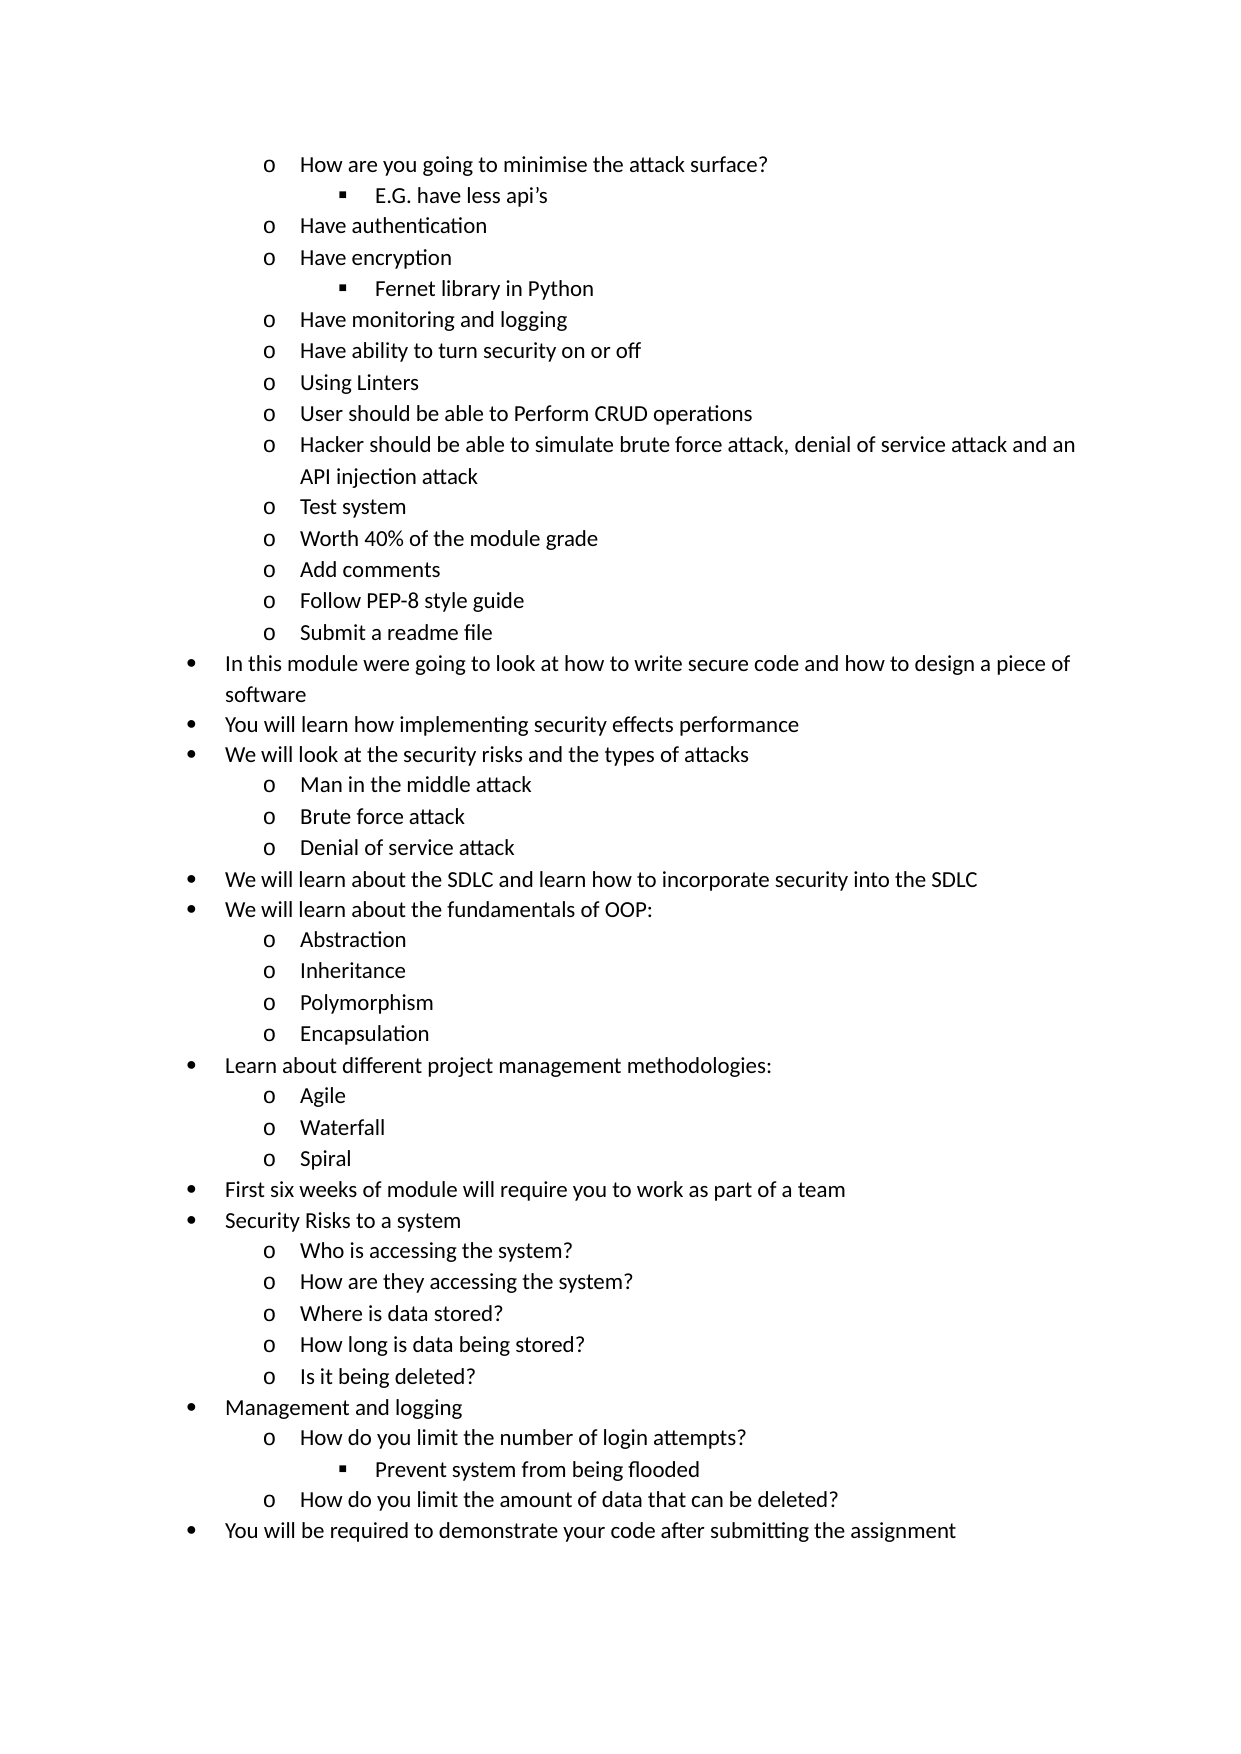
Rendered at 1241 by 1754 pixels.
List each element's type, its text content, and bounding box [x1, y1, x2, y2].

list You will be required to demonstrate your code after submitting the assignment [187, 1517, 1090, 1544]
list Prevent system from being flooded [337, 1455, 1090, 1483]
list In this module were going to look at how to write secure code and how to design a piece of software [187, 649, 1090, 708]
list Test system [262, 492, 1090, 521]
list Add comments [262, 555, 1090, 584]
list Is it being deleted? [262, 1362, 1090, 1391]
list E.G. have less api’s [337, 181, 1090, 209]
list Agile [262, 1081, 1090, 1110]
list How are you going to minimise the attack surface? [262, 150, 1090, 179]
list Using Linters [262, 368, 1090, 397]
list How do you limit the number of login attempts? [262, 1423, 1090, 1453]
list Hacker should be able to simulate brute force attack, denial of service attack and an API injection attack [262, 431, 1090, 490]
list Brute force attack [262, 802, 1090, 831]
list Submit a readme file [262, 618, 1090, 647]
list Learn about different project management methodologies: [187, 1051, 1090, 1079]
list User should be able to Perform CRUD operations [262, 399, 1090, 428]
list Encapsulation [262, 1019, 1090, 1049]
list Worth 40% of the module grade [262, 524, 1090, 553]
list We will look at the security risks and the types of attacks [187, 740, 1090, 768]
list Spiral [262, 1144, 1090, 1173]
list Polymorphism [262, 988, 1090, 1017]
list We will learn about the fundamentals of OOP: [187, 895, 1090, 923]
list Inheritance [262, 957, 1090, 986]
list Waterfall [262, 1113, 1090, 1142]
list Where is data stored? [262, 1299, 1090, 1328]
list Have monitoring and logging [262, 305, 1090, 334]
list Abstraction [262, 925, 1090, 954]
list We will learn about the SDLC and learn how to incorporate security into the SDLC [187, 865, 1090, 893]
list Have ability to turn security on or off [262, 336, 1090, 365]
list Security Risks to a system [187, 1206, 1090, 1234]
list Have authentication [262, 212, 1090, 241]
list First six weeks of module will require you to work as part of a team [187, 1176, 1090, 1203]
list Fernet library in Python [337, 274, 1090, 303]
list How long is data being stored? [262, 1330, 1090, 1359]
list Management and logging [187, 1393, 1090, 1421]
list You will learn how implementing security effects performance [187, 710, 1090, 738]
list Who is accessing the system? [262, 1236, 1090, 1265]
list Denial of service attack [262, 833, 1090, 862]
list Have encryption [262, 243, 1090, 272]
list Man in the middle attack [262, 770, 1090, 799]
list How are they accessing the system? [262, 1267, 1090, 1297]
list How do you limit the amount of data that can be deleted? [262, 1485, 1090, 1514]
list Follow PEP-8 style guide [262, 587, 1090, 616]
